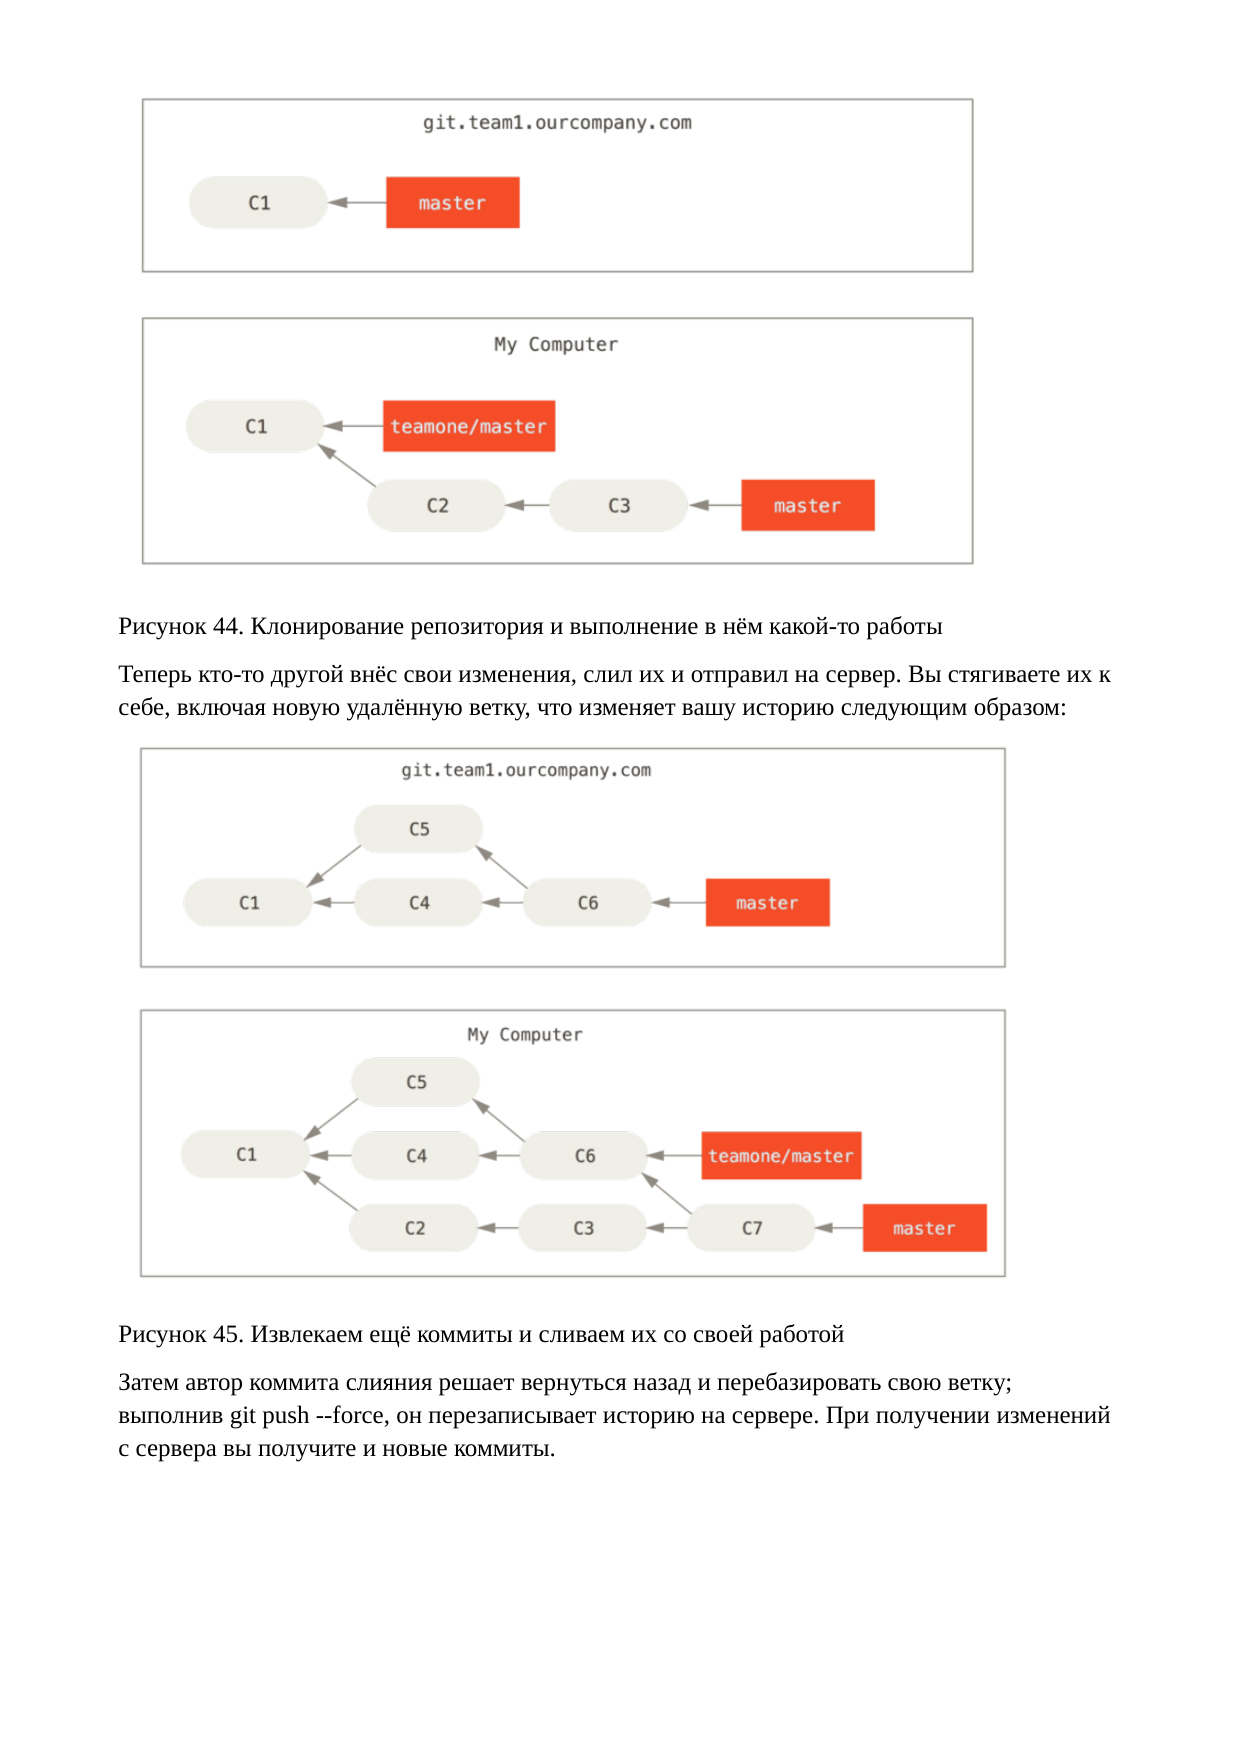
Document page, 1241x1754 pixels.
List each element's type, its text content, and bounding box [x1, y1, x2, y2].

picture [118, 73, 996, 593]
picture [118, 725, 1026, 1301]
text Затем автор коммита слияния решает вернуться назад и перебазировать свою ветку; выполнив git push --force, он перезаписывает историю на сервере. При получении изменений с сервера вы получите и новые коммиты. [118, 1367, 1122, 1461]
text Рисунок 44. Клонирование репозитория и выполнение в нём какой-то работы [118, 611, 1122, 640]
text Рисунок 45. Извлекаем ещё коммиты и сливаем их со своей работой [118, 1319, 1122, 1348]
text Теперь кто-то другой внёс свои изменения, слил их и отправил на сервер. Вы стягиваете их к себе, включая новую удалённую ветку, что изменяет вашу историю следующим образом: [118, 659, 1122, 721]
